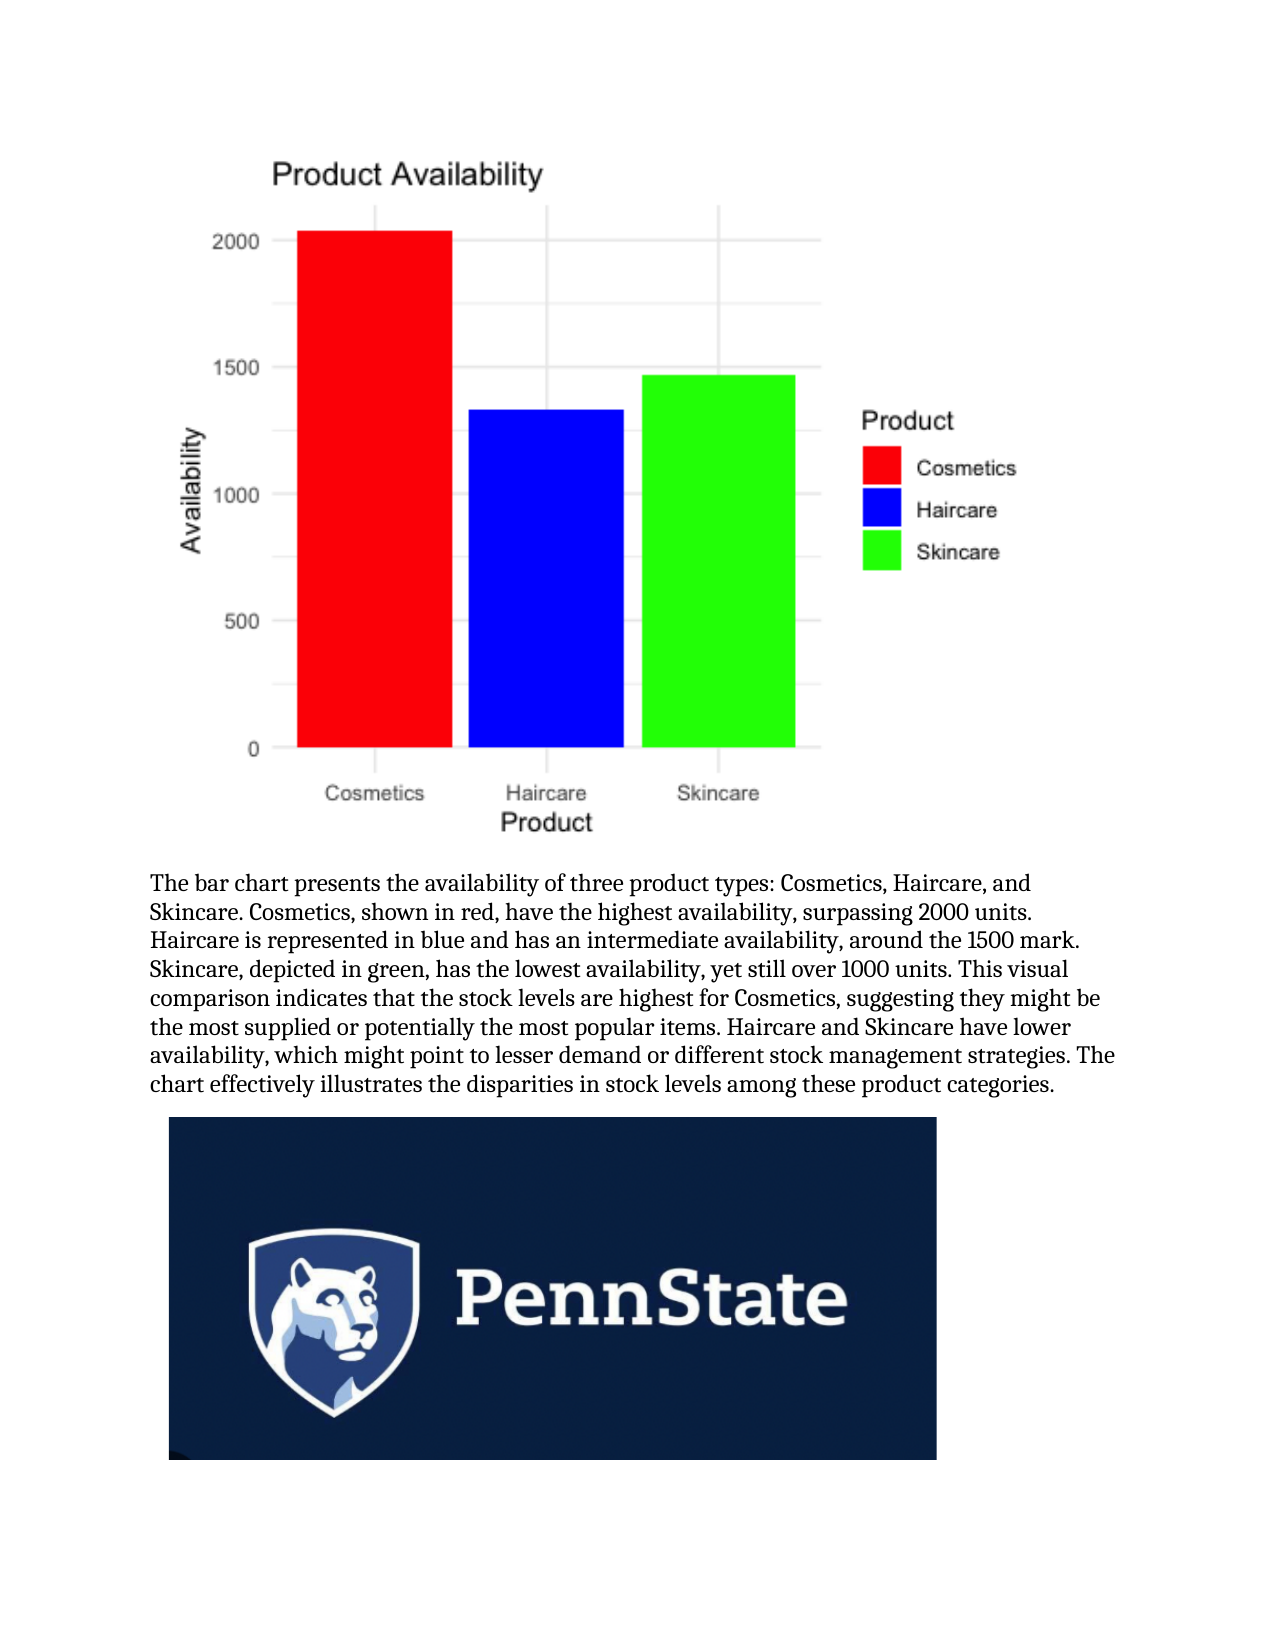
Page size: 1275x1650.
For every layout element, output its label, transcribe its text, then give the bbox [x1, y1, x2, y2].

picture [168, 1117, 937, 1460]
picture [168, 150, 1044, 850]
text The bar chart presents the availability of three product types: Cosmetics, Haircare, and Skincare. Cosmetics, shown in red, have the highest availability, surpassing 2000 units. Haircare is represented in blue and has an intermediate availability, around the 1500 mark. Skincare, depicted in green, has the lowest availability, yet still over 1000 units. This visual comparison indicates that the stock levels are highest for Cosmetics, suggesting they might be the most supplied or potentially the most popular items. Haircare and Skincare have lower availability, which might point to lesser demand or different stock management strategies. The chart effectively illustrates the disparities in stock levels among these product categories. [150, 869, 1125, 1099]
